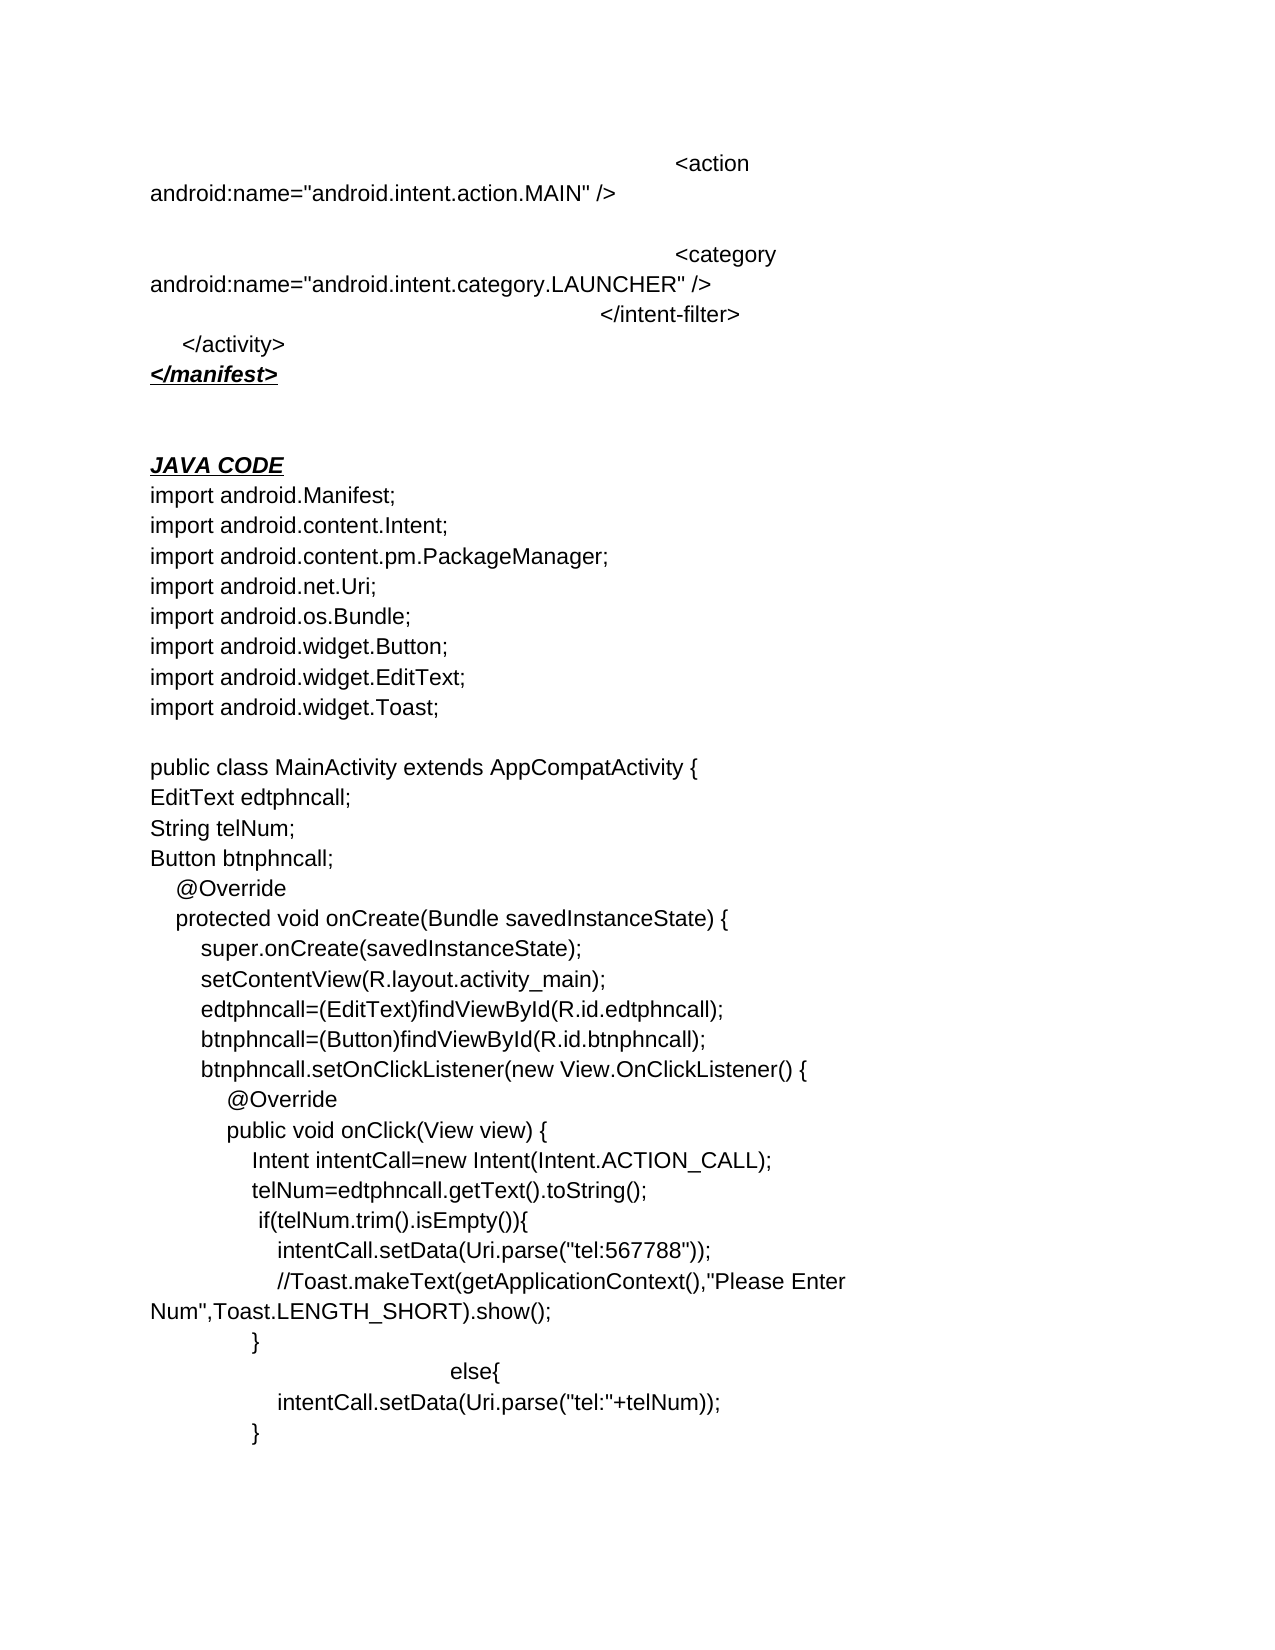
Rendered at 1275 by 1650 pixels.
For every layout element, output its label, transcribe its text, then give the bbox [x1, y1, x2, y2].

text else{ [150, 1358, 1125, 1385]
text public void onClick(View view) { [150, 1117, 1125, 1143]
text btnphncall=(Button)findViewById(R.id.btnphncall); [150, 1026, 1125, 1052]
text if(telNum.trim().isEmpty()){ [150, 1207, 1125, 1234]
text import android.content.pm.PackageManager; [150, 543, 1125, 569]
text </activity> [150, 331, 1125, 358]
text @Override [150, 1086, 1125, 1113]
text JAVA CODE [150, 452, 1125, 478]
text intentCall.setData(Uri.parse("tel:"+telNum)); [150, 1388, 1125, 1415]
text btnphncall.setOnClickListener(new View.OnClickListener() { [150, 1056, 1125, 1083]
text intentCall.setData(Uri.parse("tel:567788")); [150, 1237, 1125, 1264]
text <action android:name="android.intent.action.MAIN" /> [150, 150, 1125, 207]
text //Toast.makeText(getApplicationContext(),"Please Enter Num",Toast.LENGTH_SHORT).show(); [150, 1268, 1125, 1324]
text edtphncall=(EditText)findViewById(R.id.edtphncall); [150, 996, 1125, 1022]
text } [150, 1328, 1125, 1354]
text import android.content.Intent; [150, 512, 1125, 539]
text telNum=edtphncall.getText().toString(); [150, 1177, 1125, 1203]
text import android.widget.Button; [150, 633, 1125, 660]
text Intent intentCall=new Intent(Intent.ACTION_CALL); [150, 1147, 1125, 1173]
text String telNum; [150, 814, 1125, 841]
text EditText edtphncall; [150, 784, 1125, 811]
text public class MainActivity extends AppCompatActivity { [150, 754, 1125, 781]
text import android.os.Bundle; [150, 603, 1125, 629]
text import android.widget.Toast; [150, 694, 1125, 720]
text import android.Manifest; [150, 482, 1125, 509]
text protected void onCreate(Bundle savedInstanceState) { [150, 905, 1125, 932]
text setContentView(R.layout.activity_main); [150, 966, 1125, 992]
text @Override [150, 875, 1125, 901]
text </manifest> [150, 361, 1125, 388]
text } [150, 1419, 1125, 1445]
text import android.widget.EditText; [150, 663, 1125, 690]
text super.onCreate(savedInstanceState); [150, 935, 1125, 962]
text <category android:name="android.intent.category.LAUNCHER" /> [150, 241, 1125, 297]
text </intent-filter> [150, 301, 1125, 327]
text import android.net.Uri; [150, 573, 1125, 599]
text Button btnphncall; [150, 845, 1125, 871]
